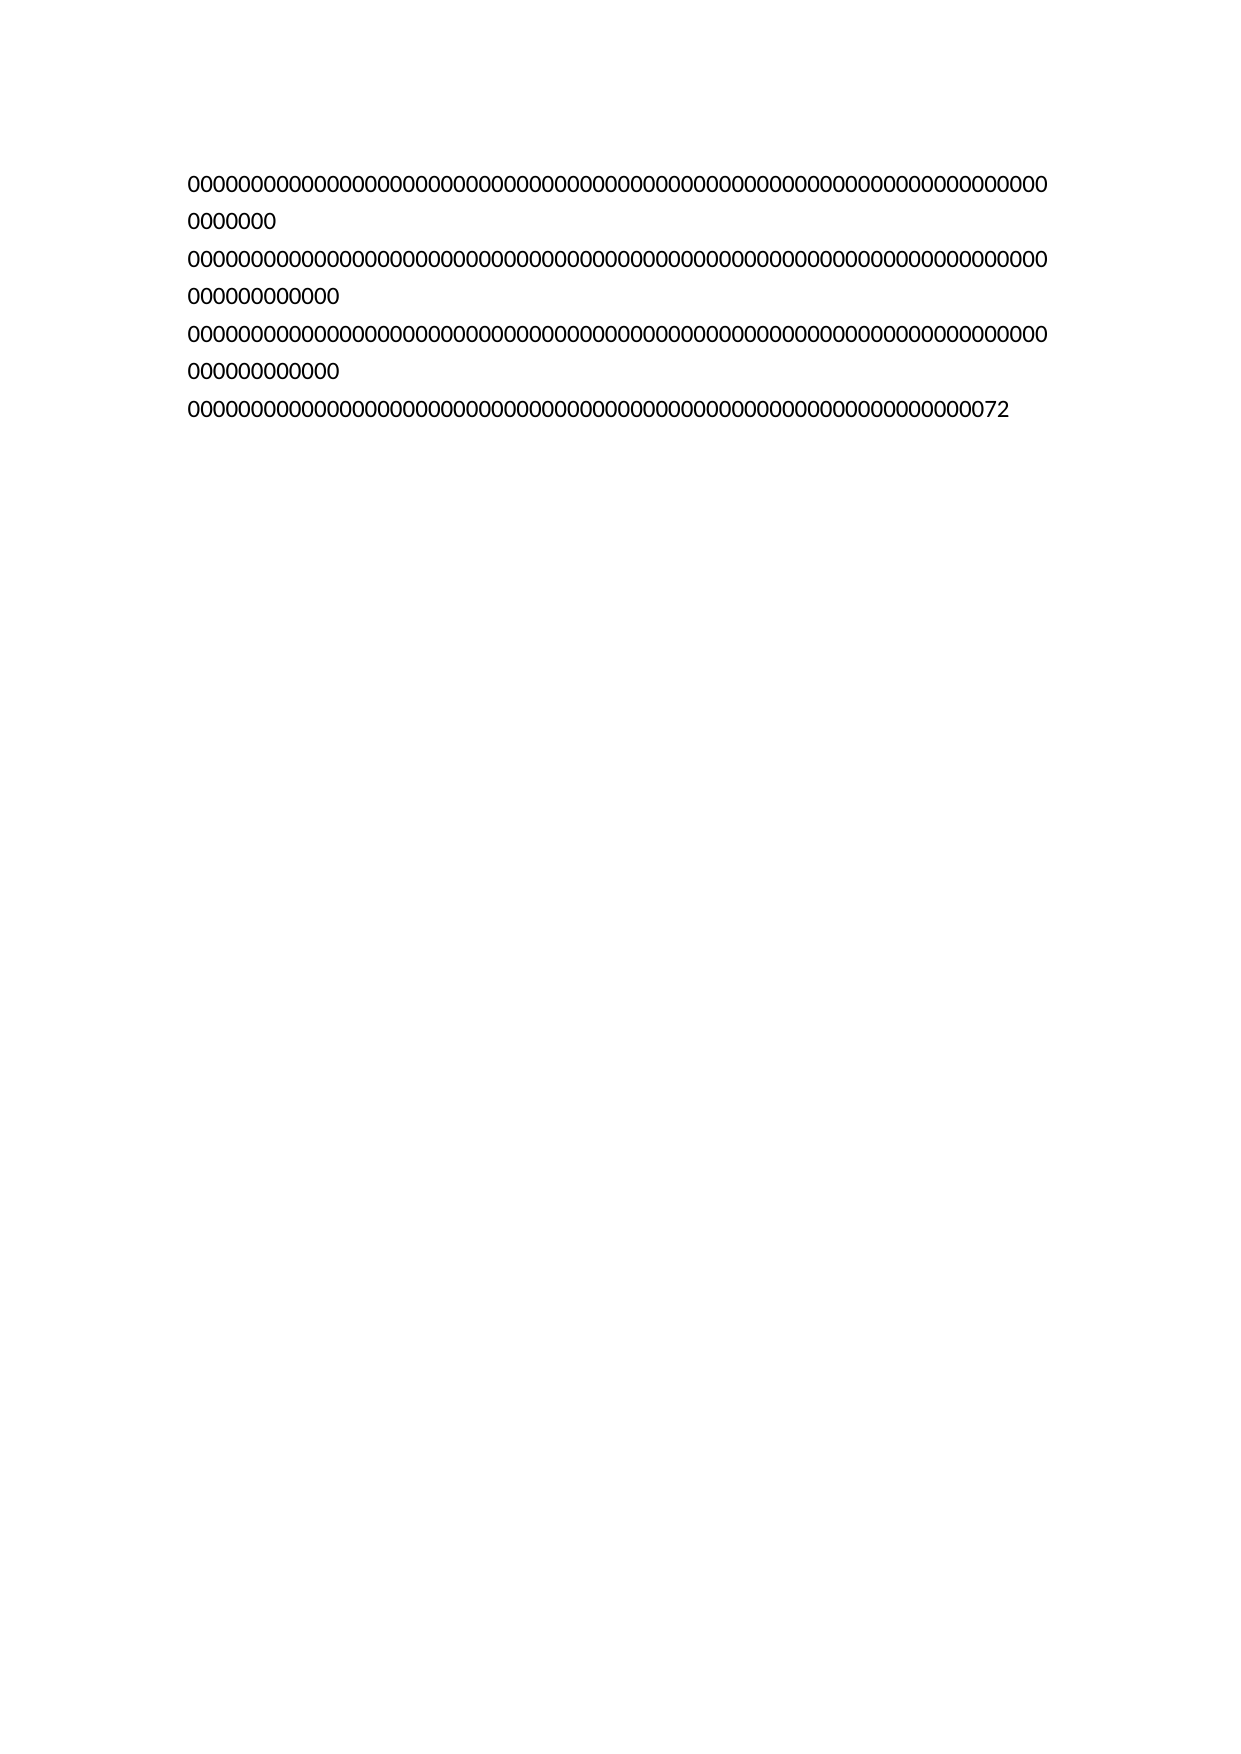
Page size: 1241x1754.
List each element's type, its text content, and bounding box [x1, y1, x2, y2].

text 00000000000000000000000000000000000000000000000000000000000000000000000000000000 [187, 314, 1053, 389]
text 00000000000000000000000000000000000000000000000000000000000000072 [187, 389, 1053, 427]
text 000000000000000000000000000000000000000000000000000000000000000000000000000 [187, 164, 1053, 239]
text 00000000000000000000000000000000000000000000000000000000000000000000000000000000 [187, 239, 1053, 314]
